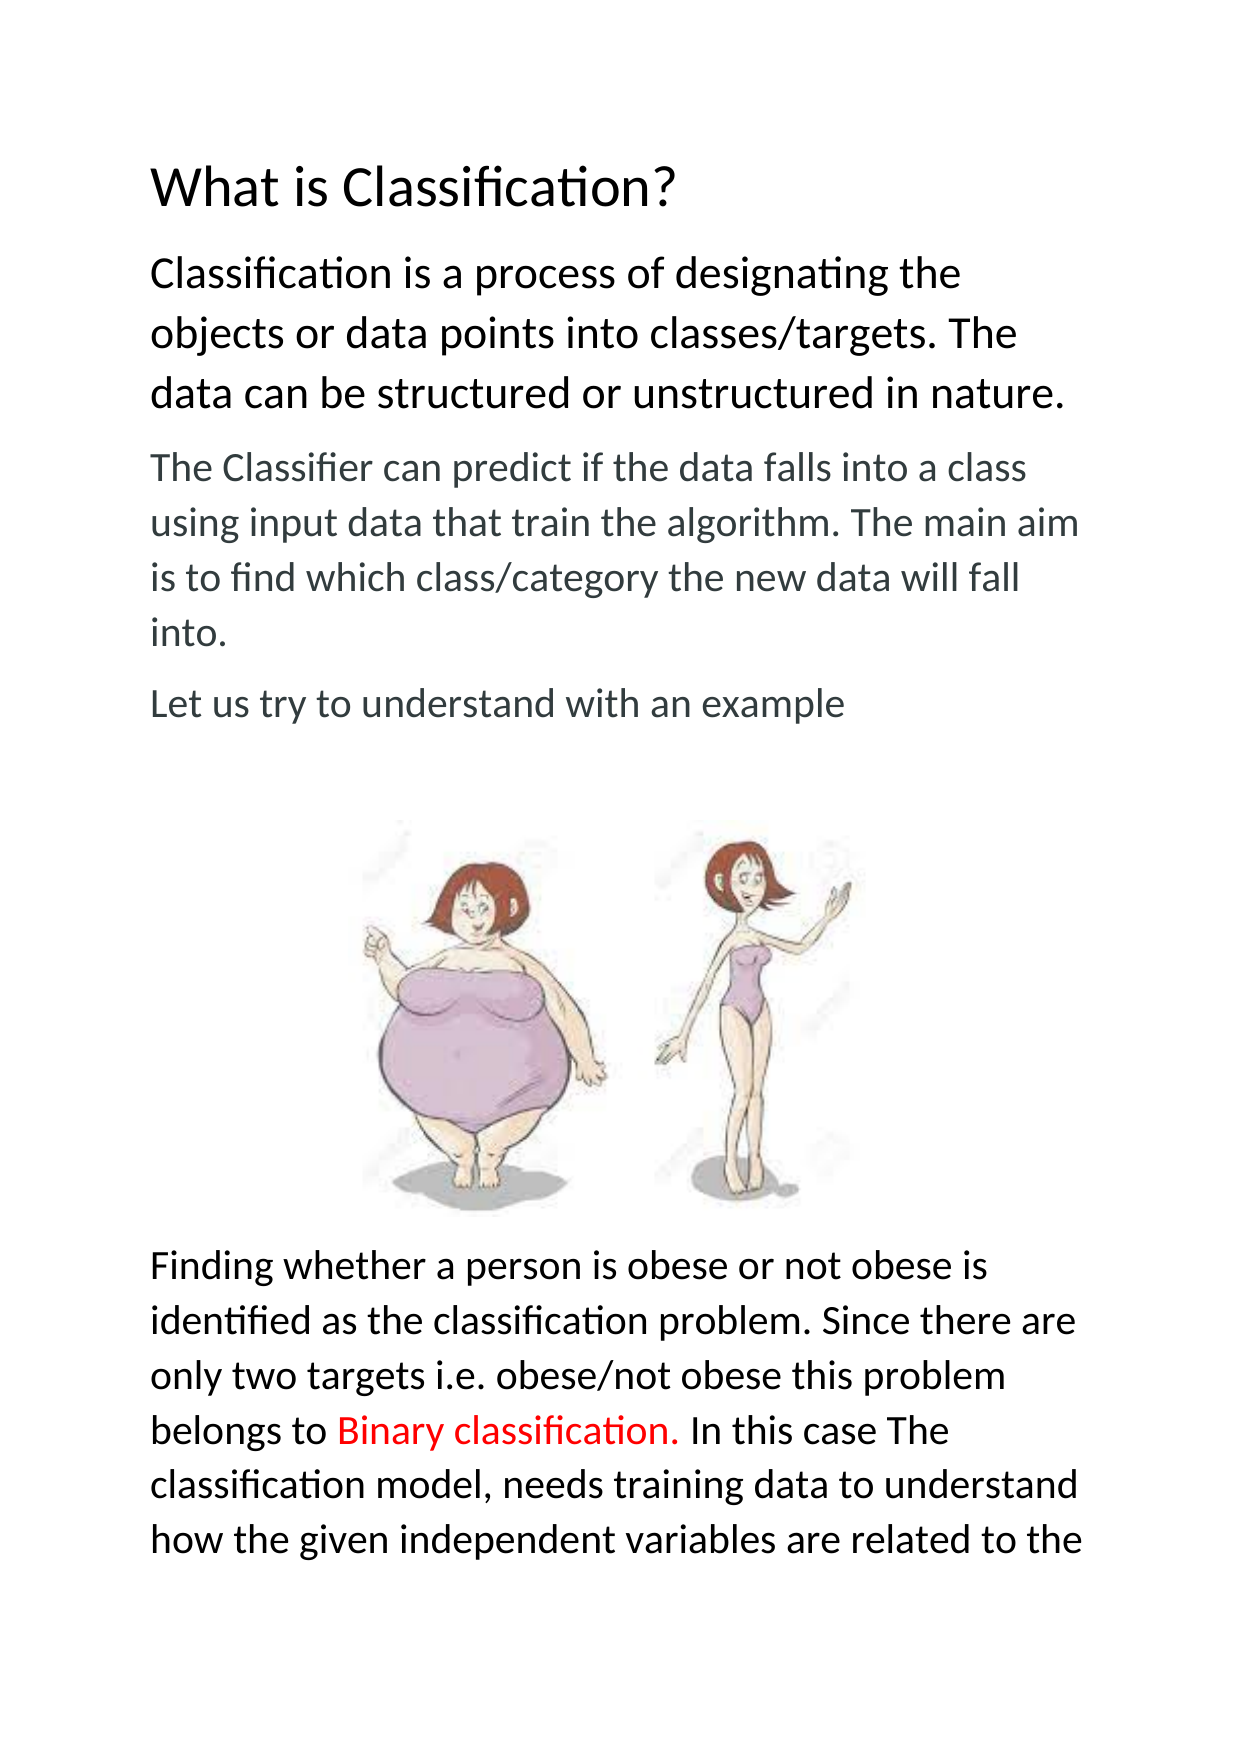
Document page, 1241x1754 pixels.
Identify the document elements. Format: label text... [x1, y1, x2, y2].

text Classification is a process of designating the objects or data points into classes/targets. The data can be structured or unstructured in nature. [150, 243, 1090, 420]
text Let us try to understand with an example [150, 677, 1090, 728]
text What is Classification? [150, 150, 1090, 221]
text The Classifier can predict if the data falls into a class using input data that train the algorithm. The main aim is to find which class/category the new data will fall into. [150, 441, 1090, 657]
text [150, 1239, 1090, 1564]
